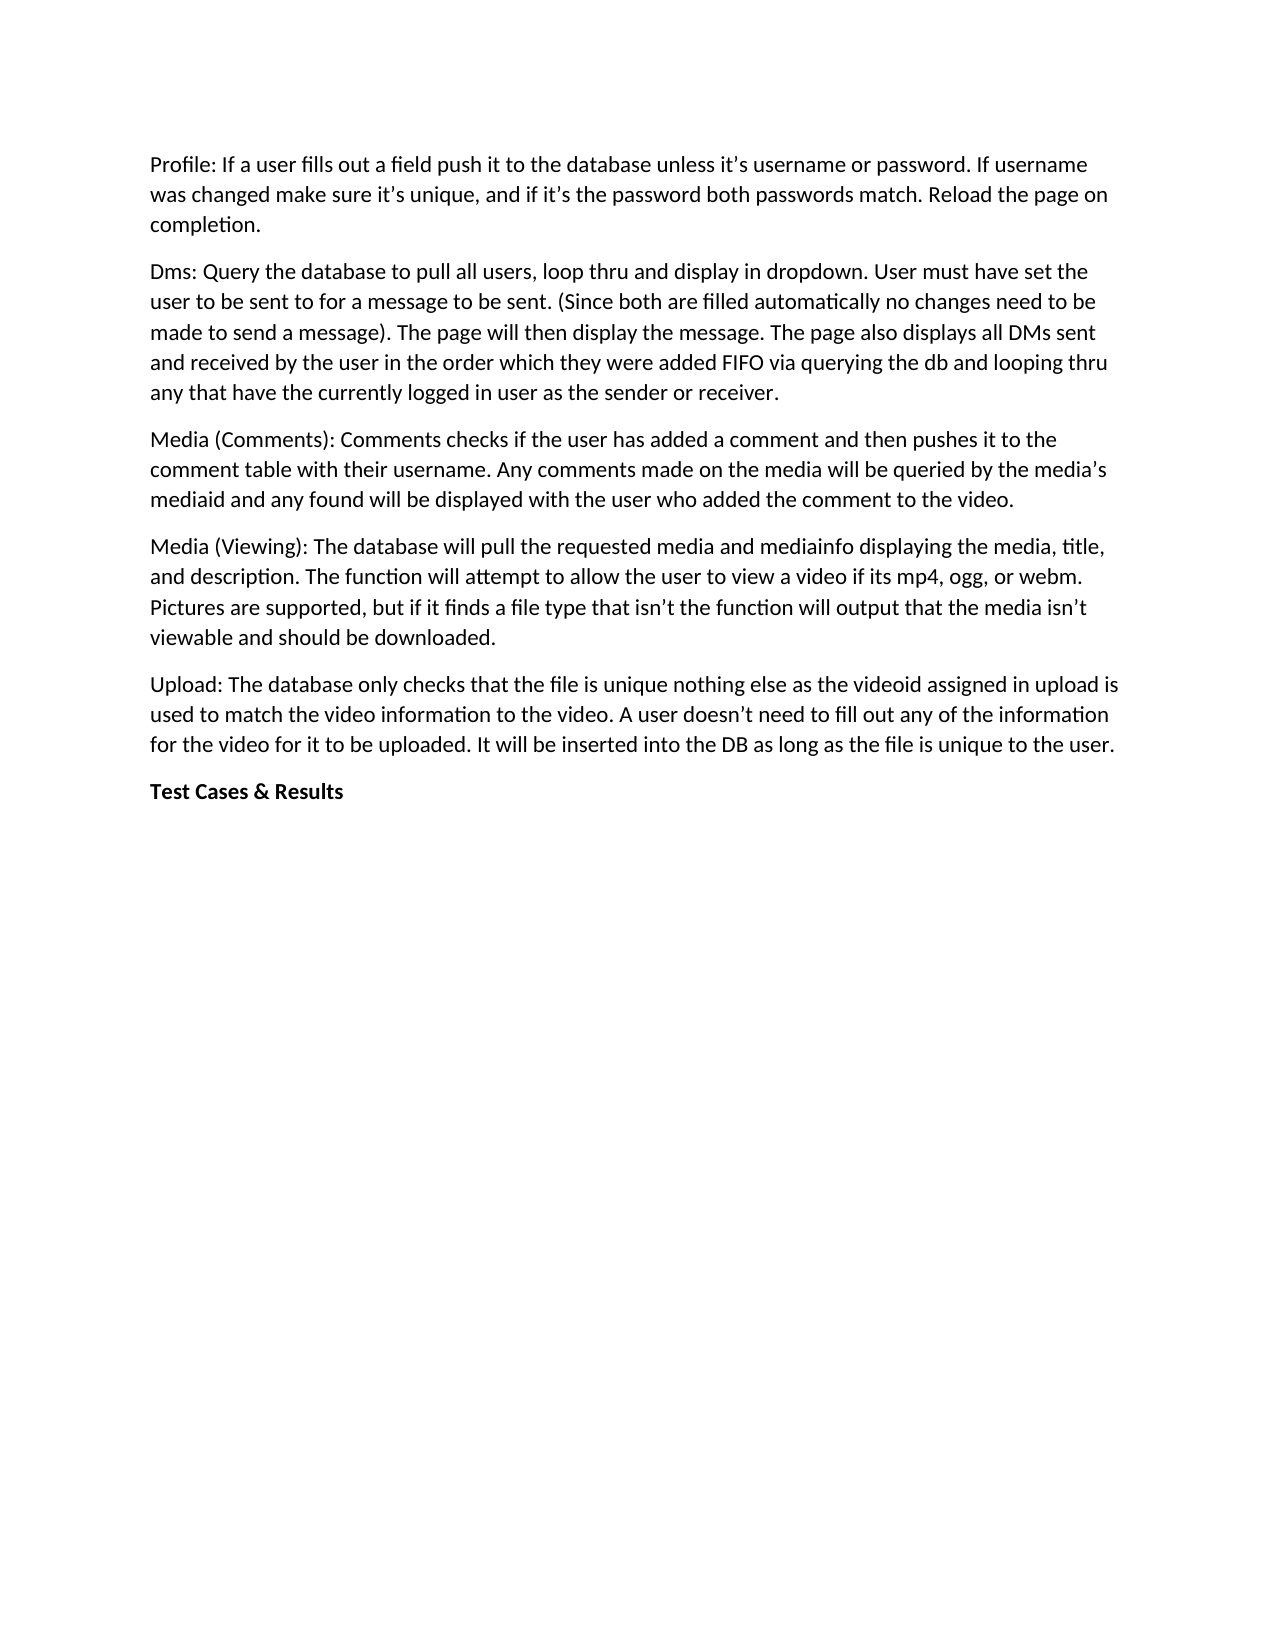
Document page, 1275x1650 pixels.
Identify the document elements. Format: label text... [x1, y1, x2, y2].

text Media (Viewing): The database will pull the requested media and mediainfo displaying the media, title, and description. The function will attempt to allow the user to view a video if its mp4, ogg, or webm. Pictures are supported, but if it finds a file type that isn’t the function will output that the media isn’t viewable and should be downloaded. [150, 532, 1125, 651]
text Upload: The database only checks that the file is unique nothing else as the videoid assigned in upload is used to match the video information to the video. A user doesn’t need to fill out any of the information for the video for it to be uploaded. It will be inserted into the DB as long as the file is unique to the user. [150, 670, 1125, 758]
text Dms: Query the database to pull all users, loop thru and display in dropdown. User must have set the user to be sent to for a message to be sent. (Since both are filled automatically no changes need to be made to send a message). The page will then display the message. The page also displays all DMs sent and received by the user in the order which they were added FIFO via querying the db and looping thru any that have the currently logged in user as the sender or receiver. [150, 257, 1125, 406]
text Media (Comments): Comments checks if the user has added a comment and then pushes it to the comment table with their username. Any comments made on the media will be queried by the media’s mediaid and any found will be displayed with the user who added the comment to the video. [150, 425, 1125, 513]
text Test Cases & Results [150, 777, 1125, 805]
text Profile: If a user fills out a field push it to the database unless it’s username or password. If username was changed make sure it’s unique, and if it’s the password both passwords match. Reload the page on completion. [150, 150, 1125, 238]
